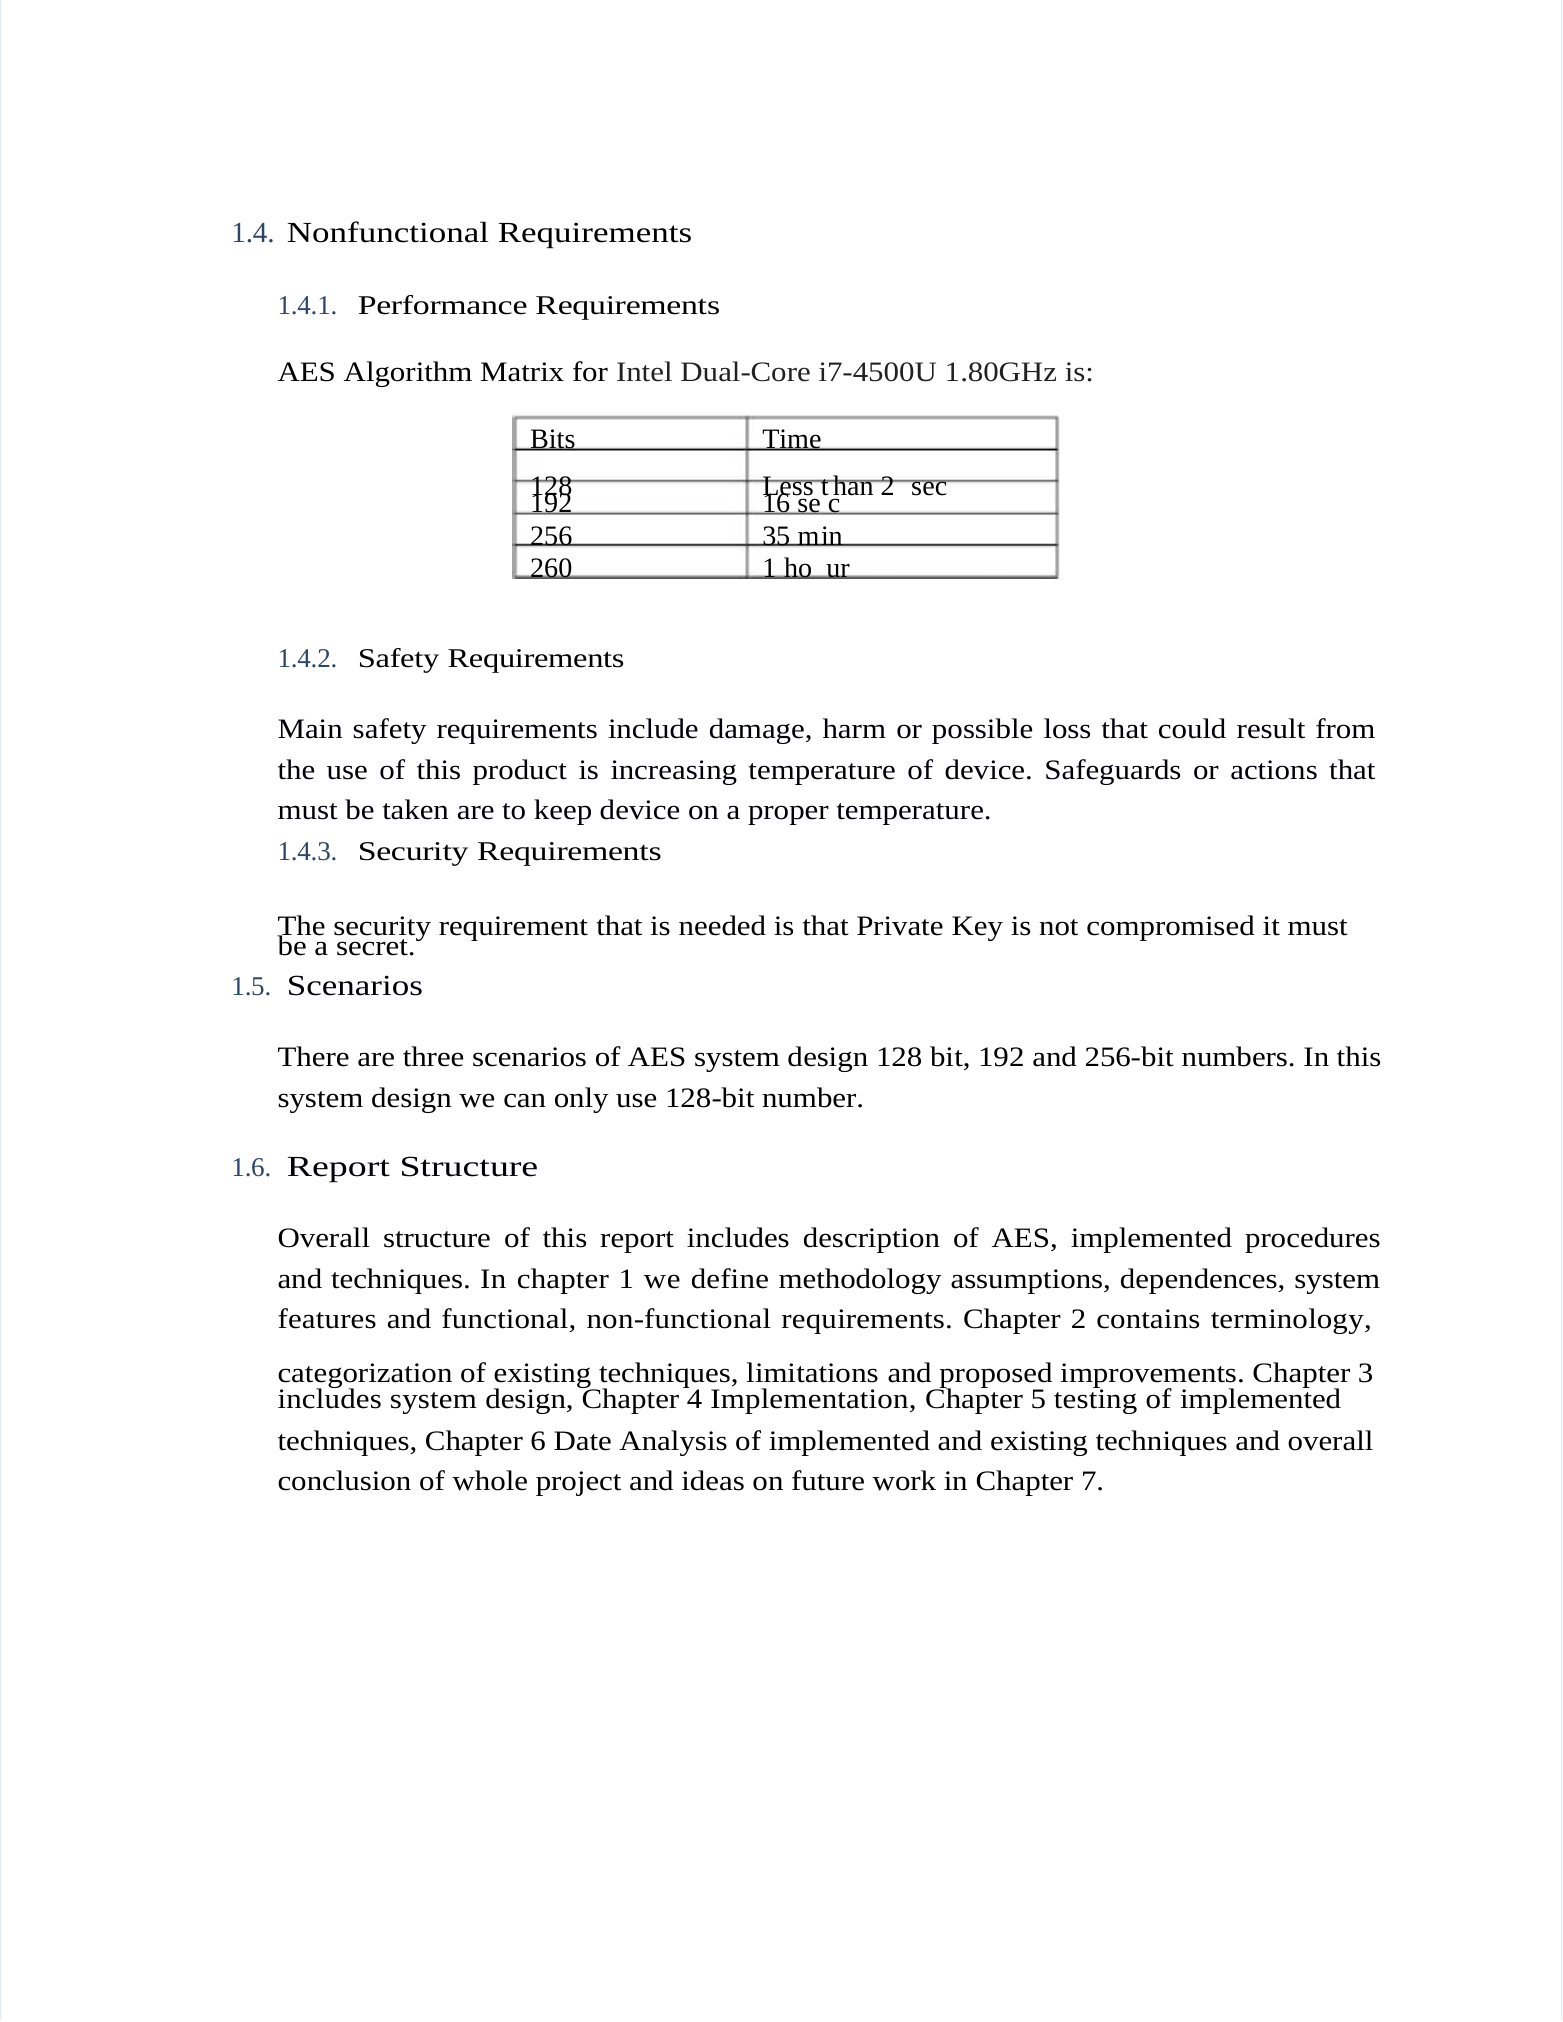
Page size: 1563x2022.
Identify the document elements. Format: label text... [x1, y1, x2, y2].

text categorization of existing techniques, limitations and proposed improvements. Chapter 3 includes system design, Chapter 4 Implementation, Chapter 5 testing of implemented [277, 1362, 1385, 1414]
text The security requirement that is needed is that Private Key is not compromised it must be a secret. [277, 918, 1377, 962]
list Safety Requirements [277, 642, 1489, 673]
text Overall structure of this report includes description of AES, implemented procedures and techniques. In chapter 1 we define methodology assumptions, dependences, system features and functional, non-functional requirements. Chapter 2 contains terminology, [277, 1221, 1381, 1334]
list Security Requirements [277, 836, 1489, 867]
text There are three scenarios of AES system design 128 bit, 192 and 256-bit numbers. In this system design we can only use 128-bit number. [277, 1040, 1385, 1113]
text AES Algorithm Matrix for Intel Dual-Core i7-4500U 1.80GHz is: [277, 355, 1489, 387]
list Performance Requirements [277, 289, 1489, 320]
picture [512, 411, 1061, 579]
subtitle Nonfunctional Requirements [231, 215, 1489, 248]
text techniques, Chapter 6 Date Analysis of implemented and existing techniques and overall conclusion of whole project and ideas on future work in Chapter 7. [277, 1424, 1377, 1496]
subtitle Report Structure [231, 1149, 1489, 1182]
text Main safety requirements include damage, harm or possible loss that could result from the use of this product is increasing temperature of device. Safeguards or actions that must be taken are to keep device on a proper temperature. [277, 712, 1378, 826]
subtitle Scenarios [231, 968, 1489, 1001]
